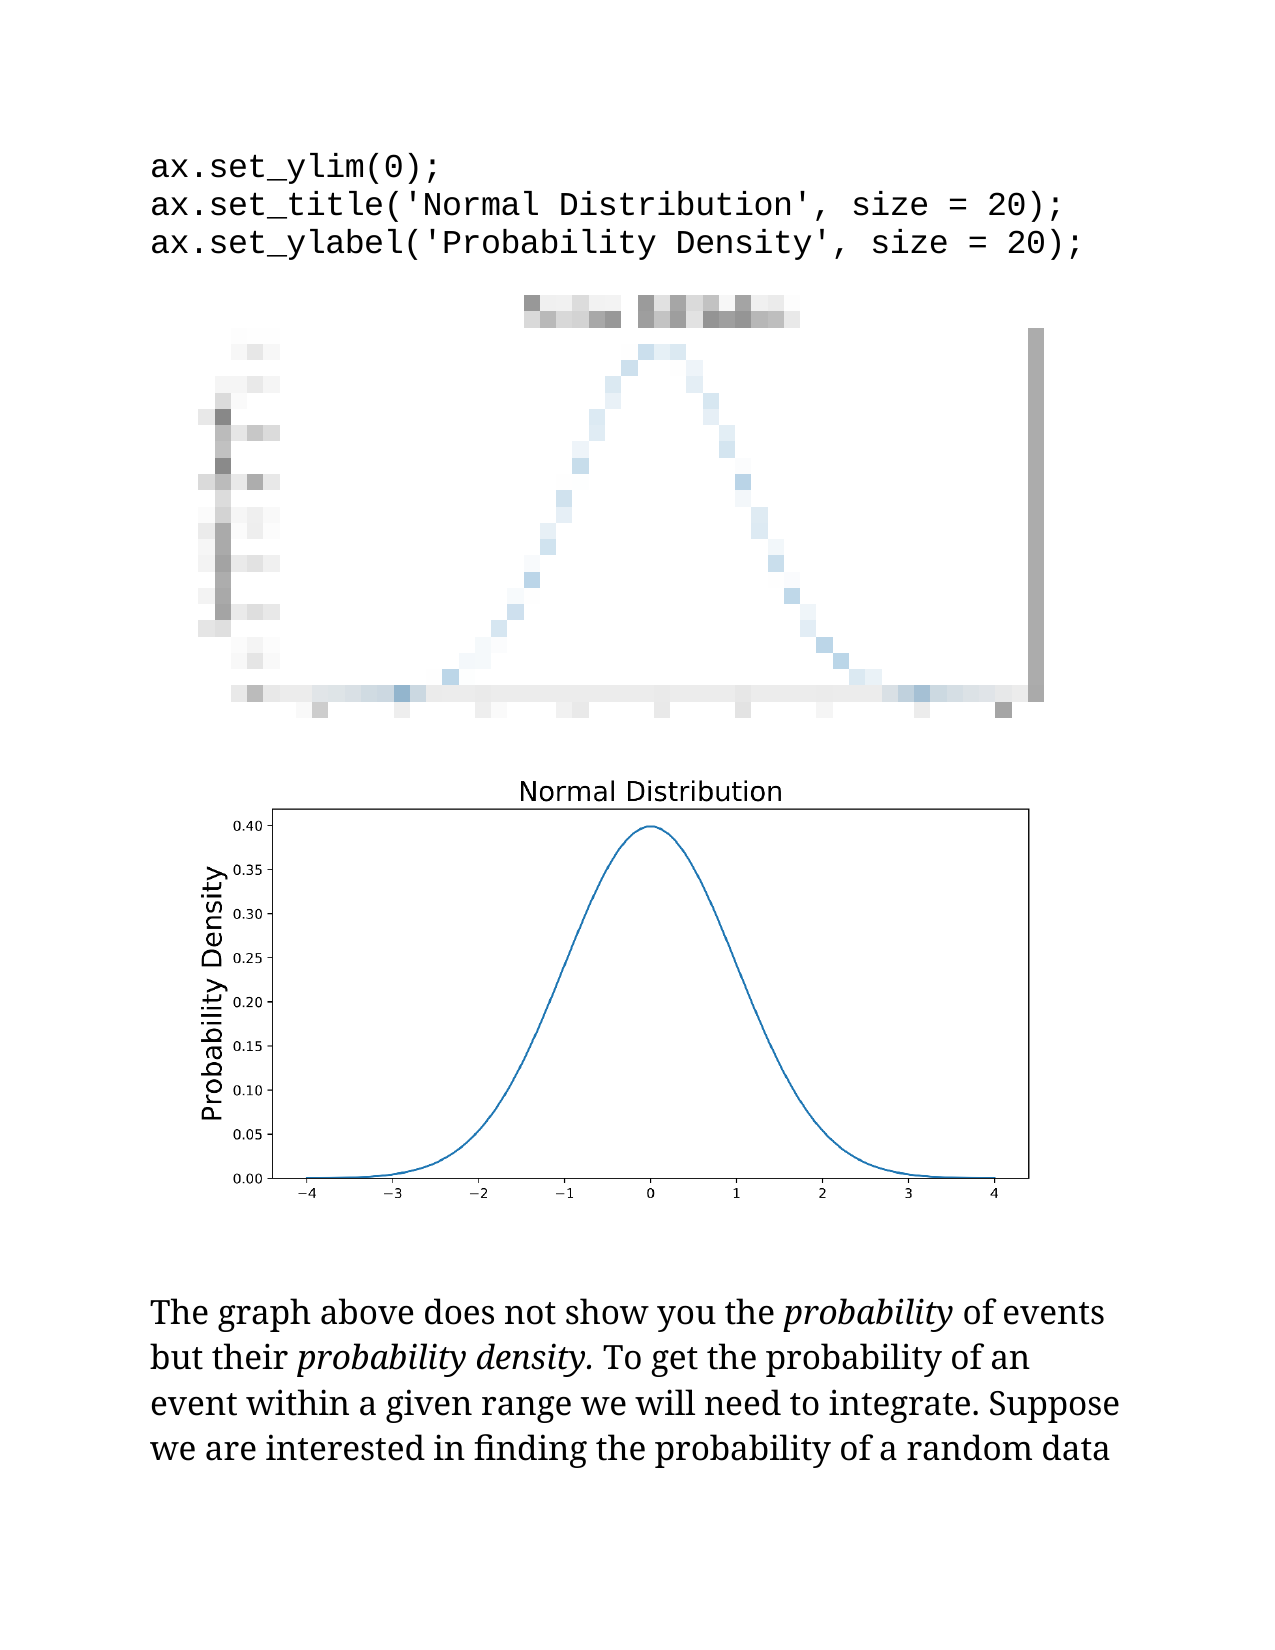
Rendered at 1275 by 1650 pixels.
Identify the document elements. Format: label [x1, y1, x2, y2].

text [150, 150, 1125, 263]
text [150, 1288, 1125, 1470]
picture [150, 263, 1125, 1239]
